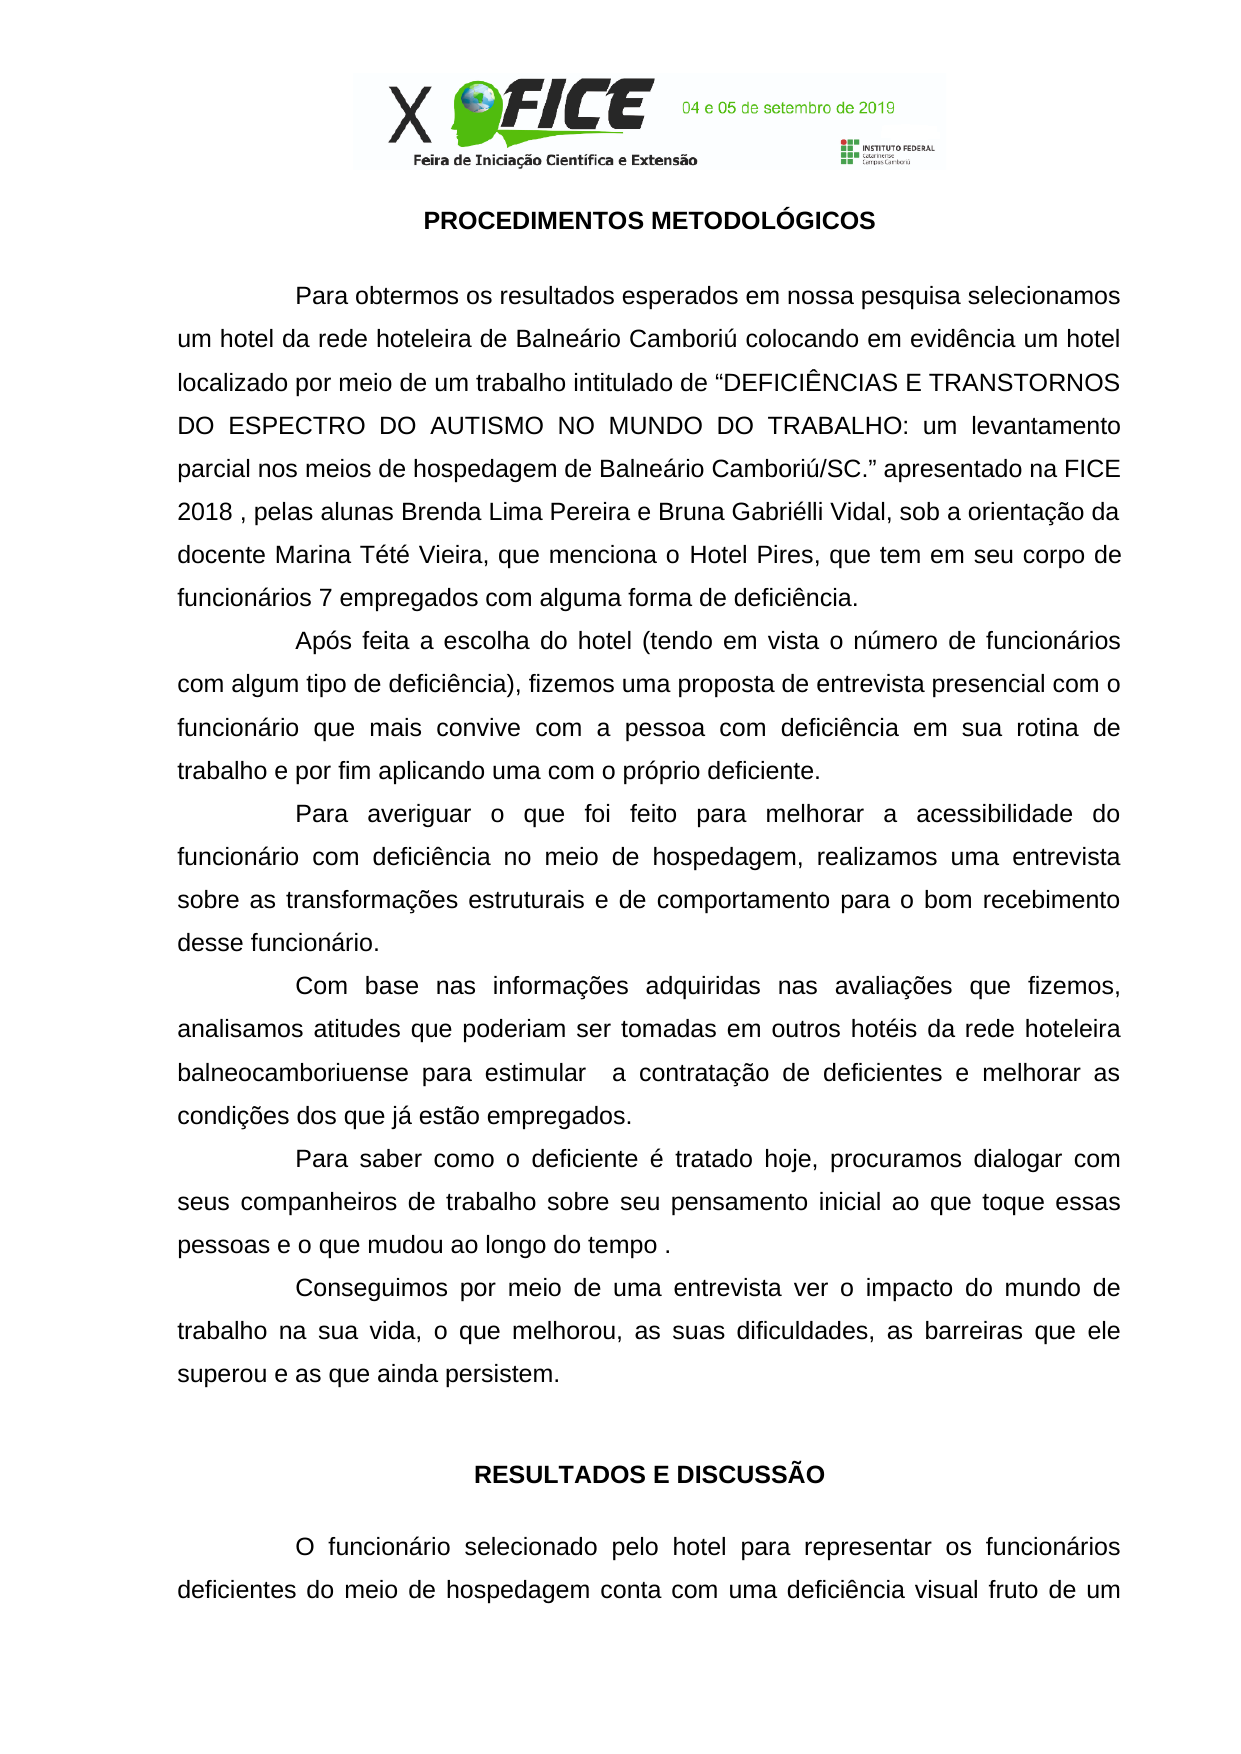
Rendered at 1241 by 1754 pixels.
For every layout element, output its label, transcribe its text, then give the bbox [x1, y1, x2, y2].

text Com base nas informações adquiridas nas avaliações que fizemos, analisamos atitudes que poderiam ser tomadas em outros hotéis da rede hoteleira balneocamboriuense para estimular a contratação de deficientes e melhorar as condições dos que já estão empregados. [177, 971, 1122, 1129]
picture [352, 73, 947, 170]
text Para saber como o deficiente é tratado hoje, procuramos dialogar com seus companheiros de trabalho sobre seu pensamento inicial ao que toque essas pessoas e o que mudou ao longo do tempo . [177, 1144, 1122, 1259]
text Conseguimos por meio de uma entrevista ver o impacto do mundo de trabalho na sua vida, o que melhorou, as suas dificuldades, as barreiras que ele superou e as que ainda persistem. [177, 1273, 1122, 1388]
text PROCEDIMENTOS METODOLÓGICOS [177, 206, 1122, 234]
text Após feita a escolha do hotel (tendo em vista o número de funcionários com algum tipo de deficiência), fizemos uma proposta de entrevista presencial com o funcionário que mais convive com a pessoa com deficiência em sua rotina de trabalho e por fim aplicando uma com o próprio deficiente. [177, 626, 1122, 784]
text Para averiguar o que foi feito para melhorar a acessibilidade do funcionário com deficiência no meio de hospedagem, realizamos uma entrevista sobre as transformações estruturais e de comportamento para o bom recebimento desse funcionário. [177, 799, 1122, 957]
text RESULTADOS E DISCUSSÃO [177, 1460, 1122, 1489]
text Para obtermos os resultados esperados em nossa pesquisa selecionamos um hotel da rede hoteleira de Balneário Camboriú colocando em evidência um hotel localizado por meio de um trabalho intitulado de “DEFICIÊNCIAS E TRANSTORNOS DO ESPECTRO DO AUTISMO NO MUNDO DO TRABALHO: um levantamento parcial nos meios de hospedagem de Balneário Camboriú/SC.” apresentado na FICE 2018 , pelas alunas Brenda Lima Pereira e Bruna Gabriélli Vidal, sob a orientação da docente Marina Tété Vieira, que menciona o Hotel Pires, que tem em seu corpo de funcionários 7 empregados com alguma forma de deficiência. [177, 281, 1122, 612]
